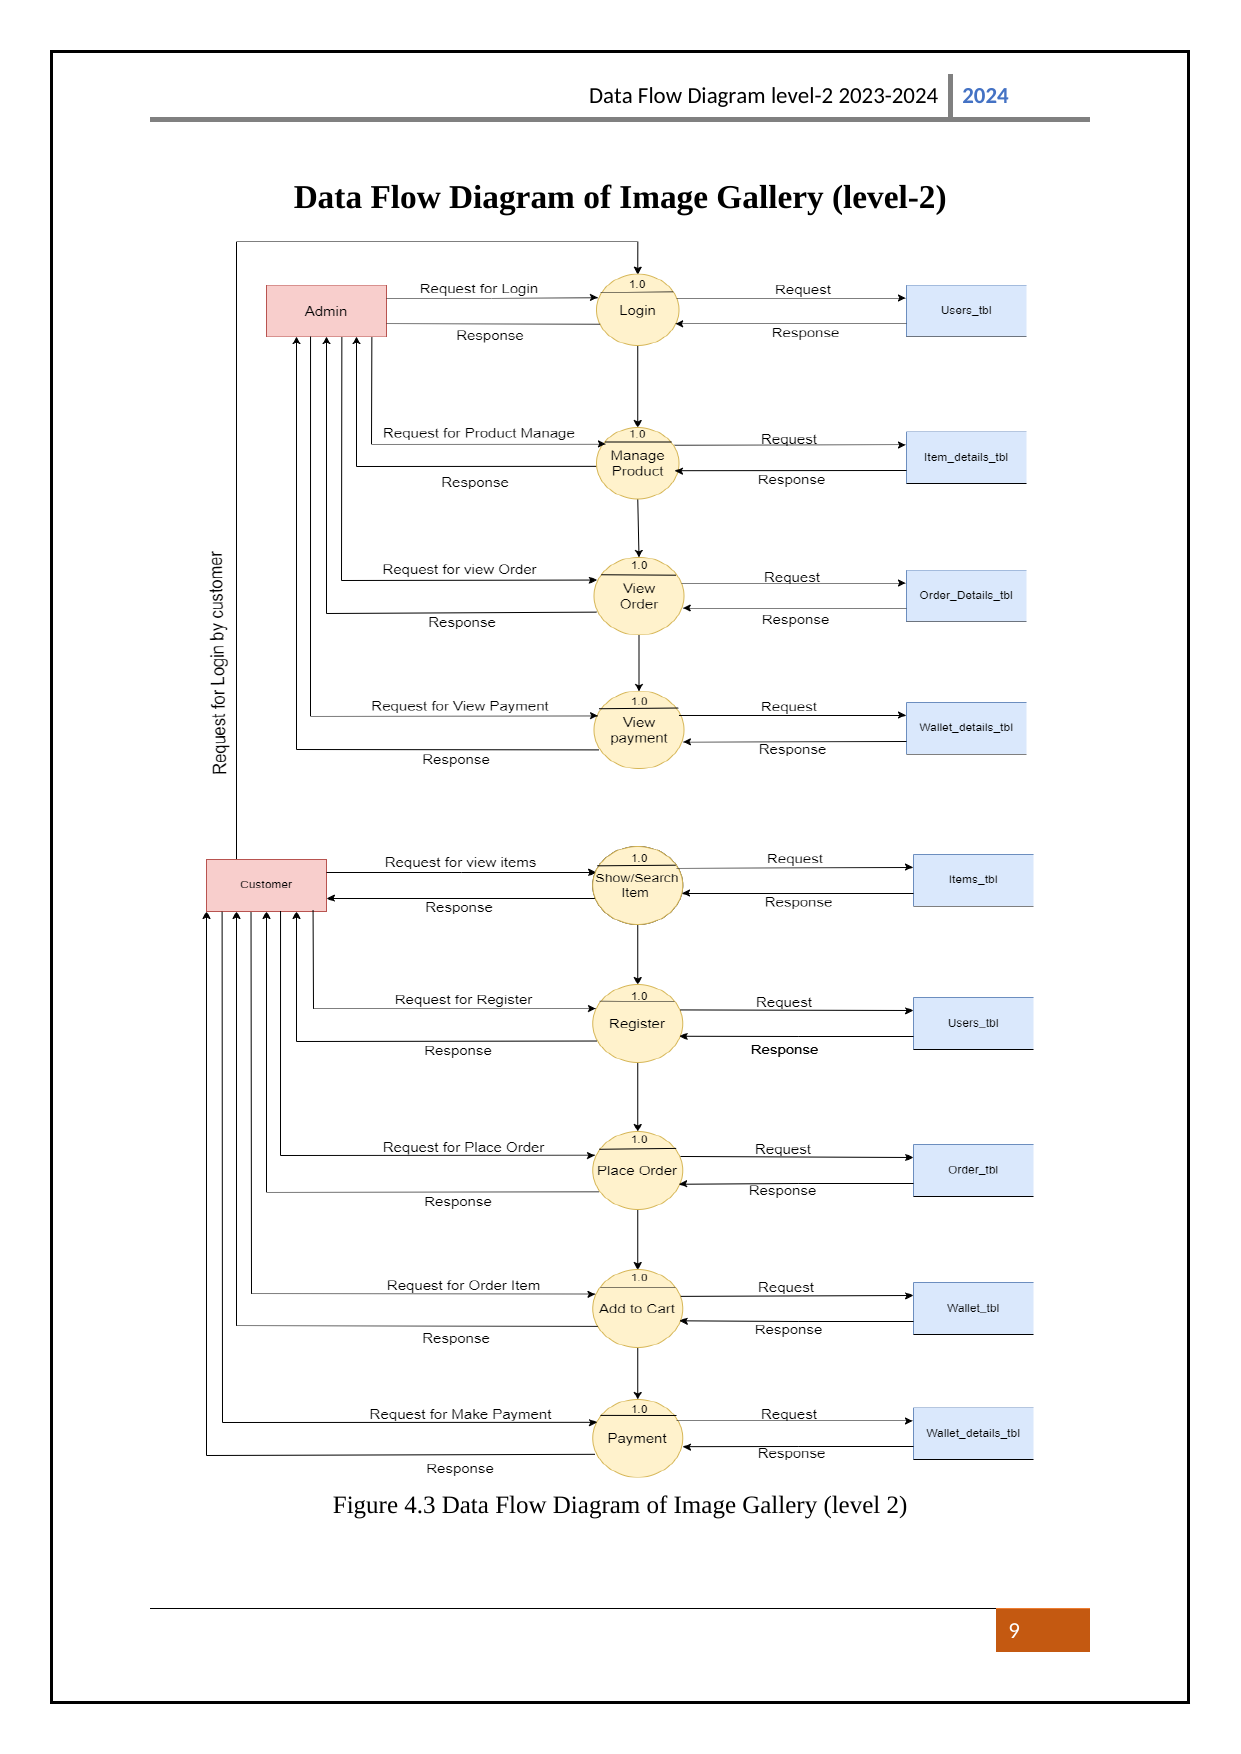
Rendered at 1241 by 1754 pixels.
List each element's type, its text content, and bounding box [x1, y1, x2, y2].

text Data Flow Diagram of Image Gallery (level-2) [150, 177, 1090, 216]
picture [199, 235, 1039, 1490]
